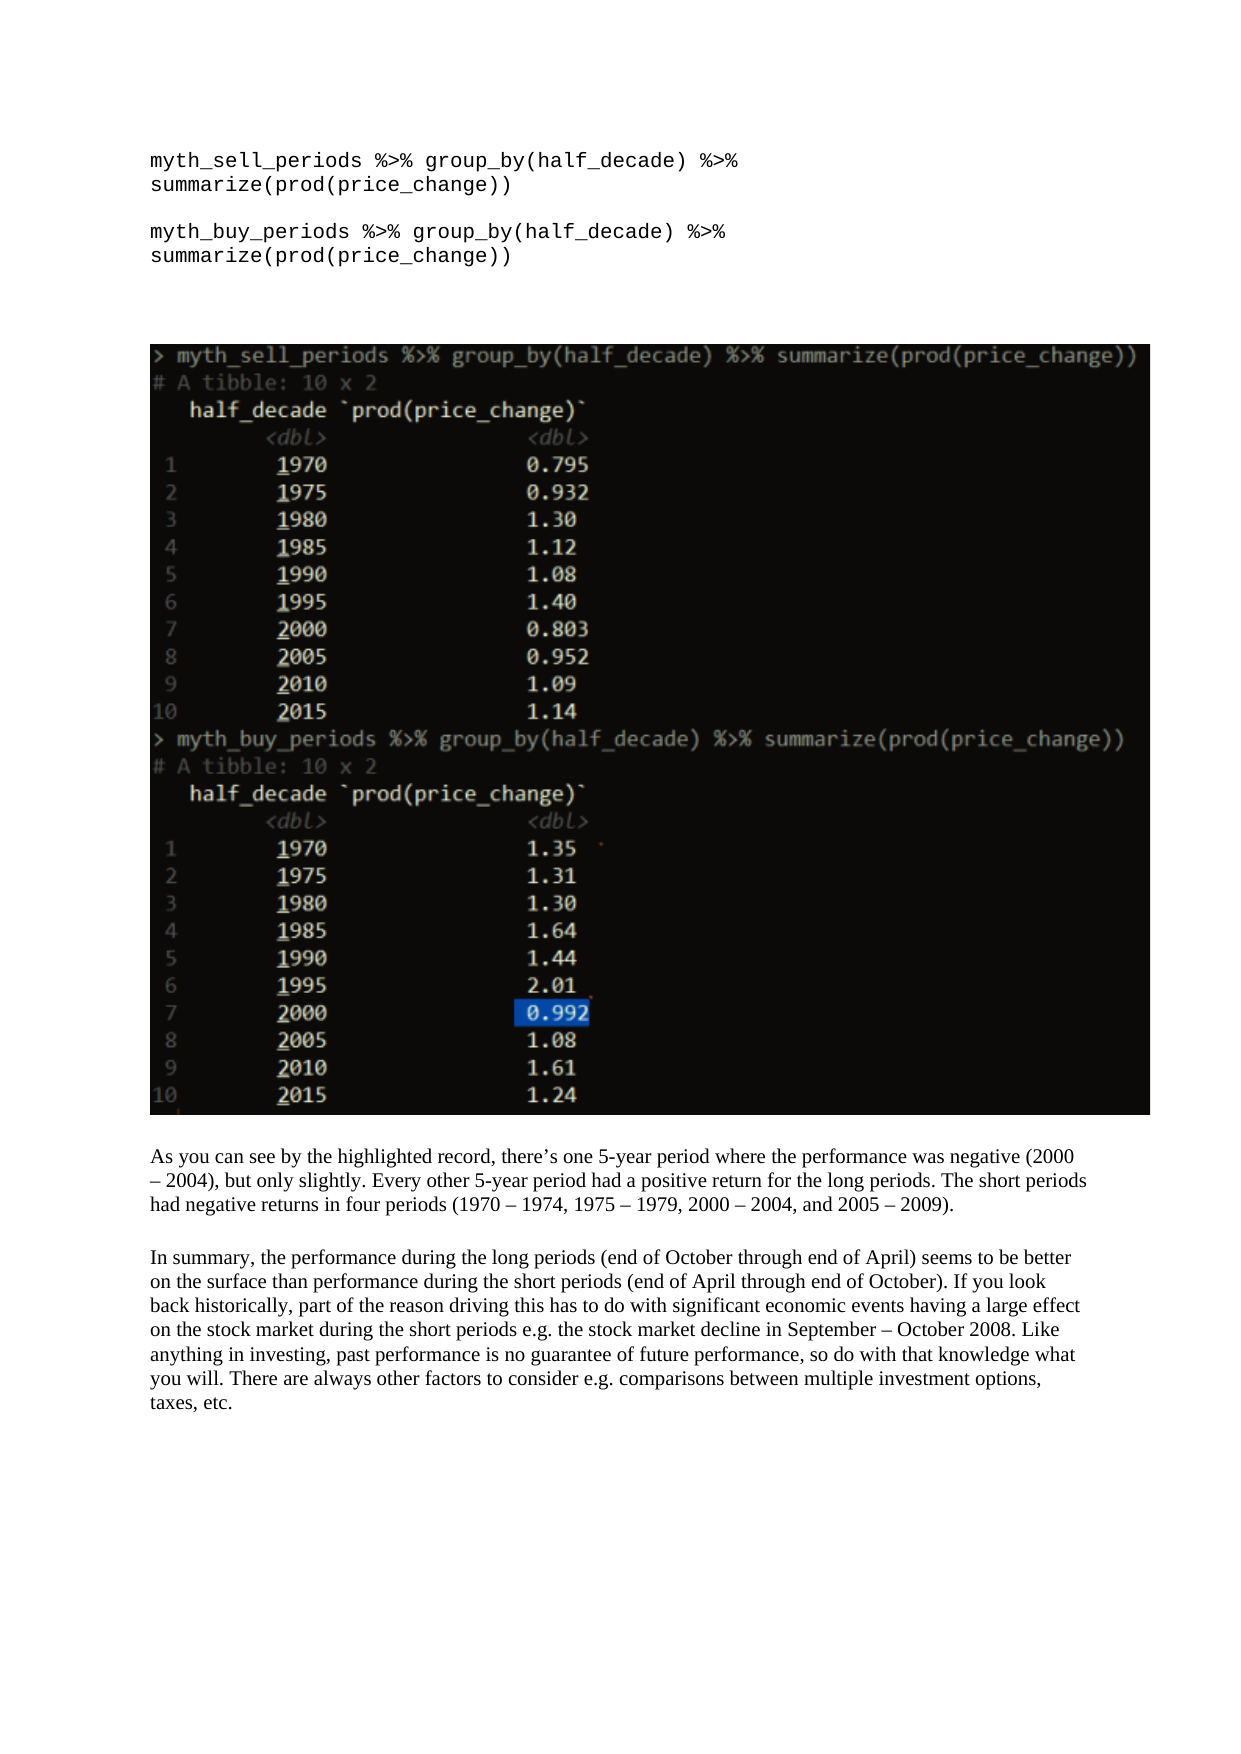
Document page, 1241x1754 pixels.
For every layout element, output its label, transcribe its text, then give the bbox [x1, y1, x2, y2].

text myth_buy_periods %>% group_by(half_decade) %>% summarize(prod(price_change)) [150, 221, 1090, 268]
picture [150, 344, 1150, 1115]
text In summary, the performance during the long periods (end of October through end of April) seems to be better on the surface than performance during the short periods (end of April through end of October). If you look back historically, part of the reason driving this has to do with significant economic events having a large effect on the stock market during the short periods e.g. the stock market decline in September – October 2008. Like anything in investing, past performance is no guarantee of future performance, so do with that knowledge what you will. There are always other factors to consider e.g. comparisons between multiple investment options, taxes, etc. [150, 1245, 1090, 1414]
text myth_sell_periods %>% group_by(half_decade) %>% summarize(prod(price_change)) [150, 150, 1090, 197]
text As you can see by the highlighted record, there’s one 5-year period where the performance was negative (2000 – 2004), but only slightly. Every other 5-year period had a positive return for the long periods. The short periods had negative returns in four periods (1970 – 1974, 1975 – 1979, 2000 – 2004, and 2005 – 2009). [150, 1144, 1090, 1216]
